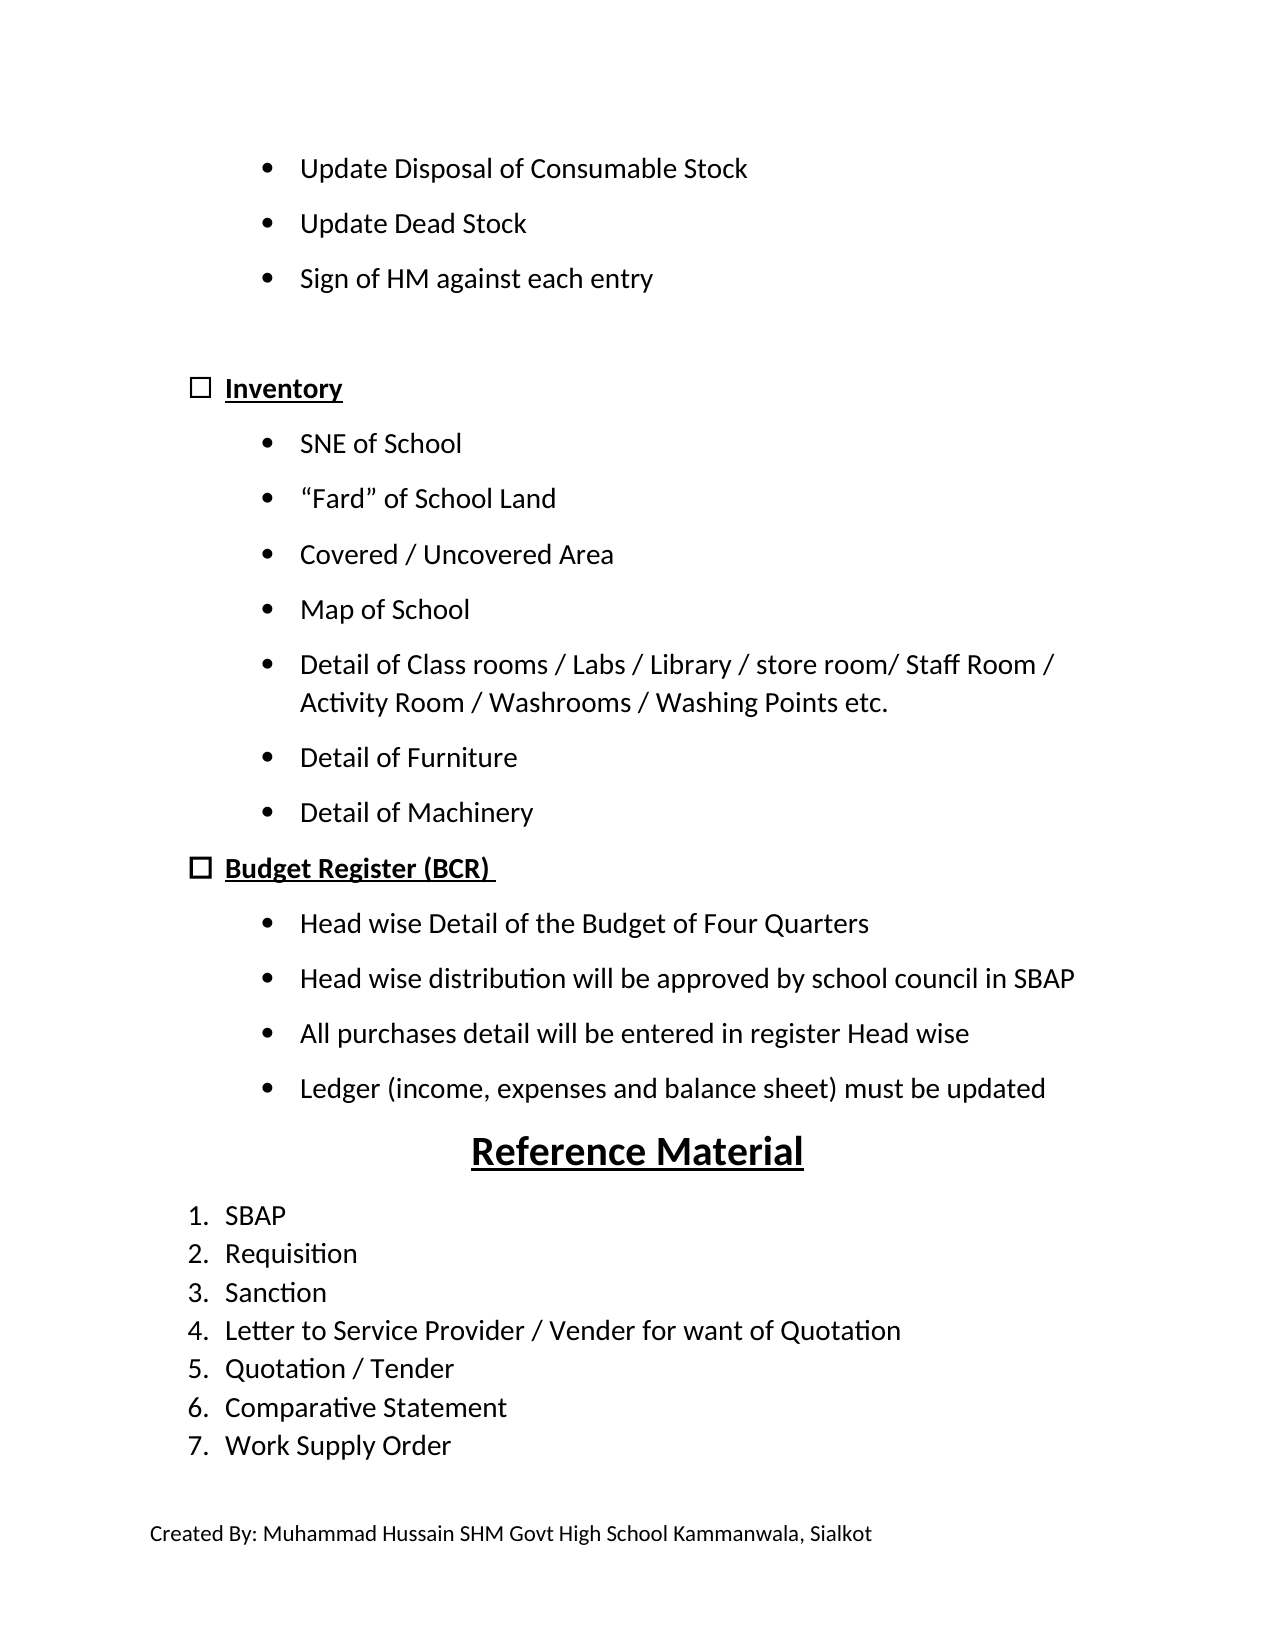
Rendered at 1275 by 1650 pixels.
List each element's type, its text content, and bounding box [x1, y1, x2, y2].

list Letter to Service Provider / Vender for want of Quotation [187, 1312, 1125, 1348]
list Requisition [187, 1235, 1125, 1271]
list Ledger (income, expenses and balance sheet) must be updated [262, 1070, 1125, 1106]
list Sanction [187, 1274, 1125, 1309]
list Inventory [187, 370, 1125, 406]
list Detail of Furniture [262, 739, 1125, 775]
list Head wise Detail of the Budget of Four Quarters [262, 905, 1125, 940]
list Comparative Statement [187, 1389, 1125, 1424]
list Detail of Class rooms / Labs / Library / store room/ Staff Room / Activity Room / Washrooms / Washing Points etc. [262, 646, 1125, 720]
list Detail of Machinery [262, 794, 1125, 830]
list SNE of School [262, 426, 1125, 461]
list Sign of HM against each entry [262, 260, 1125, 296]
list Covered / Uncovered Area [262, 536, 1125, 571]
list “Fard” of School Land [262, 481, 1125, 516]
list SBAP [187, 1197, 1125, 1232]
list Head wise distribution will be approved by school council in SBAP [262, 960, 1125, 996]
list Update Dead Stock [262, 205, 1125, 241]
list All purchases detail will be entered in register Head wise [262, 1015, 1125, 1051]
list Budget Register (BCR) [187, 850, 1125, 885]
list Map of School [262, 591, 1125, 626]
list Quotation / Tender [187, 1351, 1125, 1386]
list Work Supply Order [187, 1427, 1125, 1463]
list Update Disposal of Consumable Stock [262, 150, 1125, 186]
text Reference Material [150, 1125, 1125, 1176]
